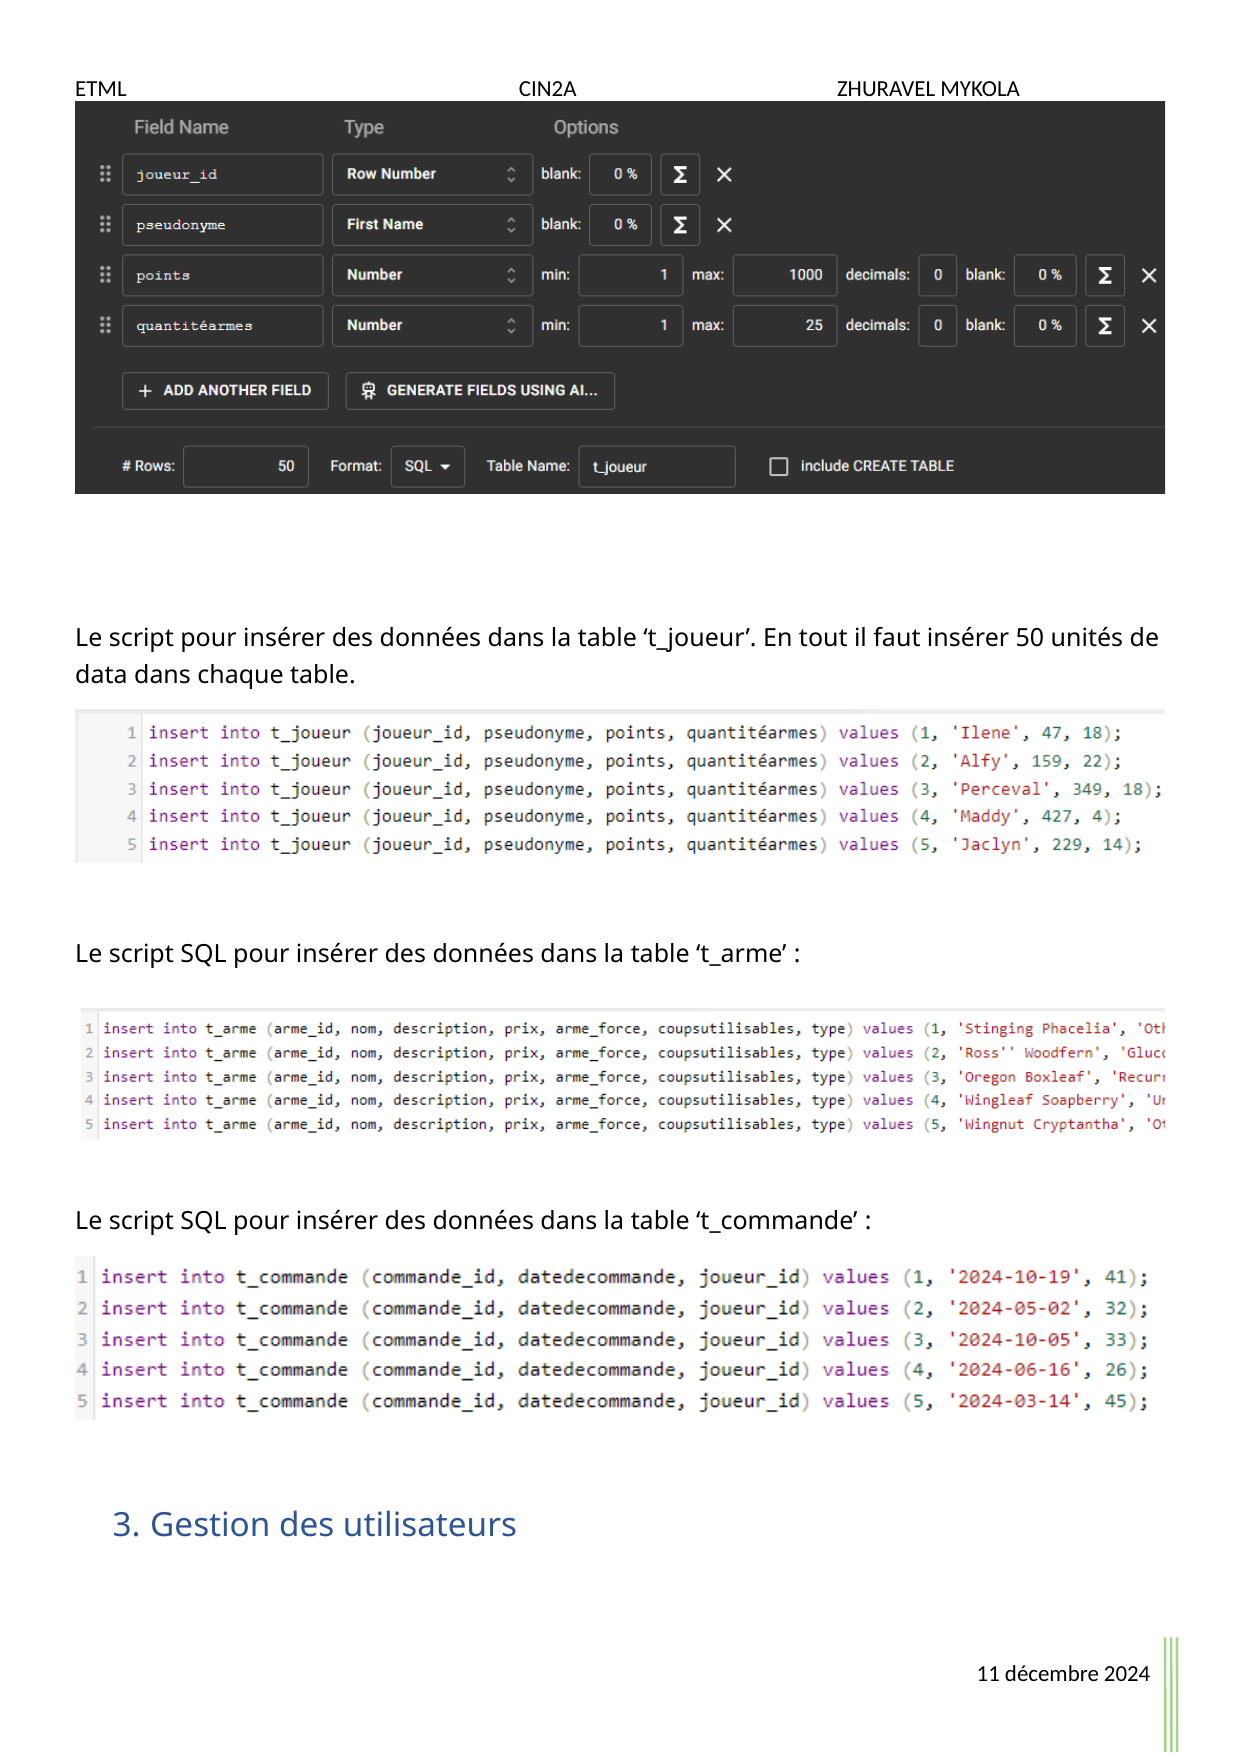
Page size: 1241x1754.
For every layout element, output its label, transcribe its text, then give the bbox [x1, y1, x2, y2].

text Le script SQL pour insérer des données dans la table ‘t_commande’ : [75, 1202, 1165, 1237]
picture [80, 1008, 1166, 1140]
subtitle Gestion des utilisateurs [112, 1501, 1165, 1546]
picture [75, 101, 1166, 494]
text Le script pour insérer des données dans la table ‘t_joueur’. En tout il faut insérer 50 unités de data dans chaque table. [75, 619, 1165, 690]
picture [75, 1256, 1157, 1420]
text Le script SQL pour insérer des données dans la table ‘t_arme’ : [75, 935, 1165, 969]
picture [75, 709, 1166, 863]
